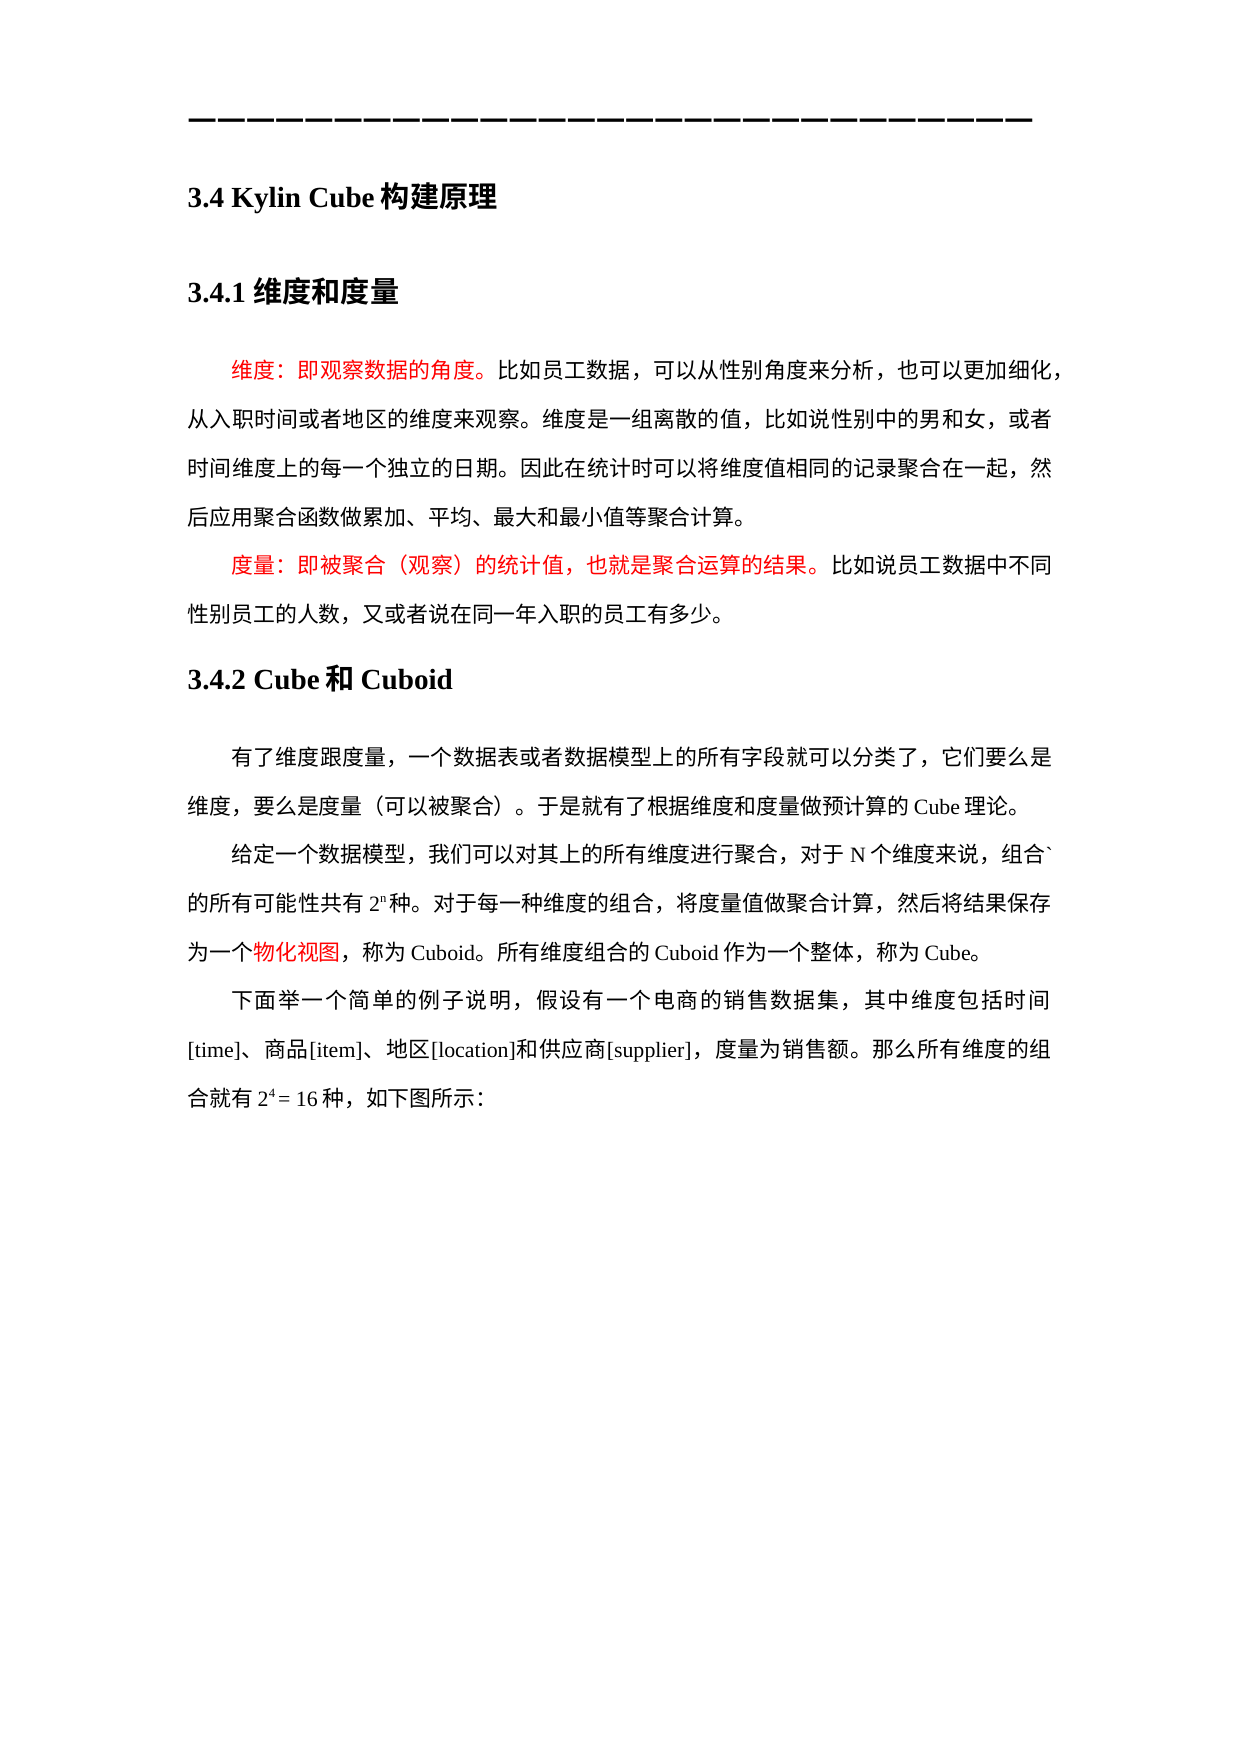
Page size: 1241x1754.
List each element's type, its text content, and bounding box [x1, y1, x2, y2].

subtitle 3.4.1 维度和度量 [187, 257, 1053, 322]
text 度量：即被聚合（观察）的统计值，也就是聚合运算的结果。比如说员工数据中不同性别员工的人数，又或者说在同一年入职的员工有多少。 [187, 547, 1053, 629]
text 有了维度跟度量，一个数据表或者数据模型上的所有字段就可以分类了，它们要么是维度，要么是度量（可以被聚合）。于是就有了根据维度和度量做预计算的Cube理论。 [187, 740, 1053, 821]
text 下面举一个简单的例子说明，假设有一个电商的销售数据集，其中维度包括时间[time]、商品[item]、地区[location]和供应商[supplier]，度量为销售额。那么所有维度的组合就有24 = 16种，如下图所示： [187, 983, 1053, 1113]
subtitle 3.4.2 Cube和Cuboid [187, 644, 1053, 709]
text 给定一个数据模型，我们可以对其上的所有维度进行聚合，对于N个维度来说，组合`的所有可能性共有2n种。对于每一种维度的组合，将度量值做聚合计算，然后将结果保存为一个物化视图，称为Cuboid。所有维度组合的Cuboid作为一个整体，称为Cube。 [187, 837, 1053, 967]
text 维度：即观察数据的角度。比如员工数据，可以从性别角度来分析，也可以更加细化，从入职时间或者地区的维度来观察。维度是一组离散的值，比如说性别中的男和女，或者时间维度上的每一个独立的日期。因此在统计时可以将维度值相同的记录聚合在一起，然后应用聚合函数做累加、平均、最大和最小值等聚合计算。 [187, 353, 1053, 532]
subtitle 3.4 Kylin Cube构建原理 [187, 162, 1053, 227]
